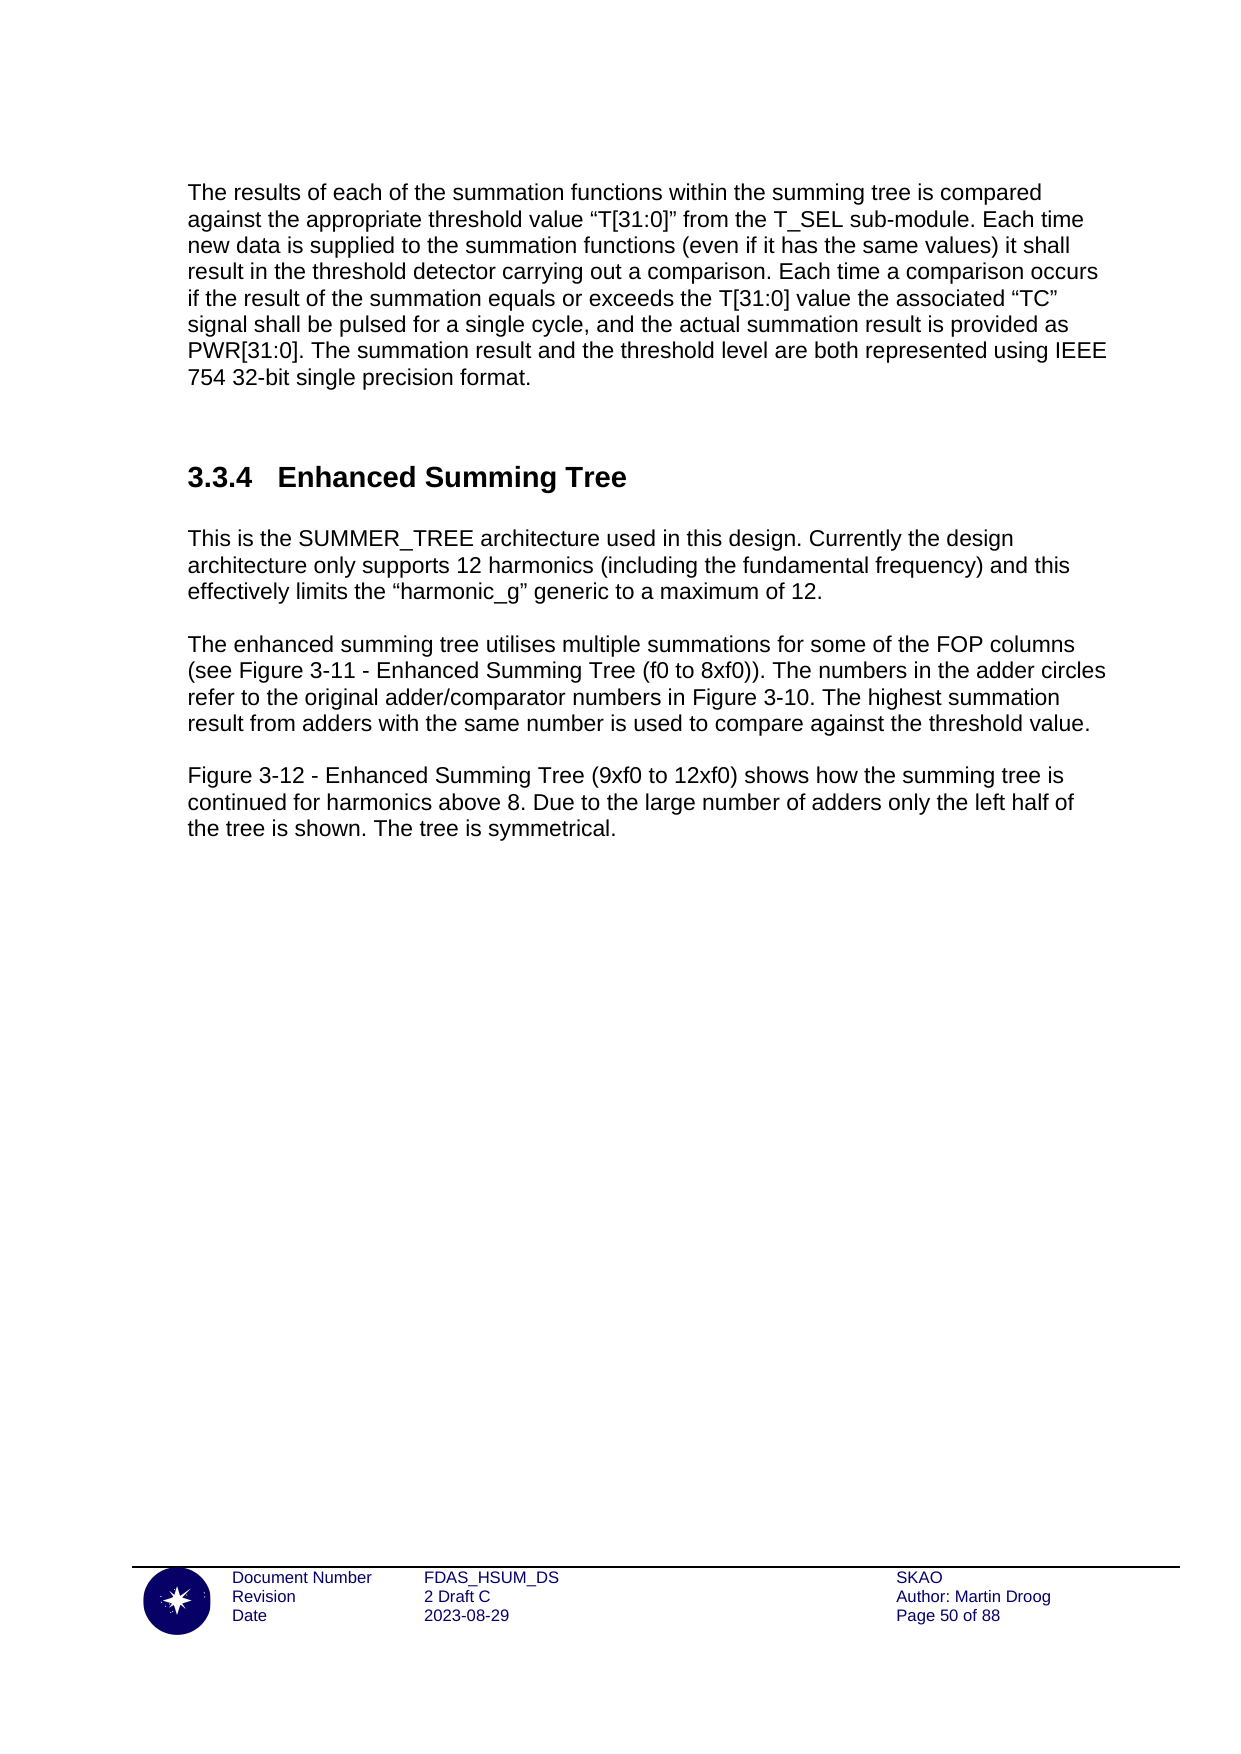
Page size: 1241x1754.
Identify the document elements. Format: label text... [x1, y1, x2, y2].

text The results of each of the summation functions within the summing tree is compared against the appropriate threshold value “T[31:0]” from the T_SEL sub-module. Each time new data is supplied to the summation functions (even if it has the same values) it shall result in the threshold detector carrying out a comparison. Each time a comparison occurs if the result of the summation equals or exceeds the T[31:0] value the associated “TC” signal shall be pulsed for a single cycle, and the actual summation result is provided as PWR[31:0]. The summation result and the threshold level are both represented using IEEE 754 32-bit single precision format. [187, 179, 1107, 390]
text This is the SUMMER_TREE architecture used in this design. Currently the design architecture only supports 12 harmonics (including the fundamental frequency) and this effectively limits the “harmonic_g” generic to a maximum of 12. [187, 525, 1107, 604]
picture [143, 1567, 211, 1635]
text Figure 3-10 - Enhanced Summing Tree (9xf0 to 12xf0) shows how the summing tree is continued for harmonics above 8. Due to the large number of adders only the left half of the tree is shown. The tree is symmetrical. [187, 762, 1107, 842]
text The enhanced summing tree utilises multiple summations for some of the FOP columns (see Figure 3-9 - Enhanced Summing Tree (f0 to 8xf0)). The numbers in the adder circles refer to the original adder/comparator numbers in Figure 3-8. The highest summation result from adders with the same number is used to compare against the threshold value. [187, 631, 1107, 736]
subtitle Enhanced Summing Tree [187, 468, 1107, 493]
